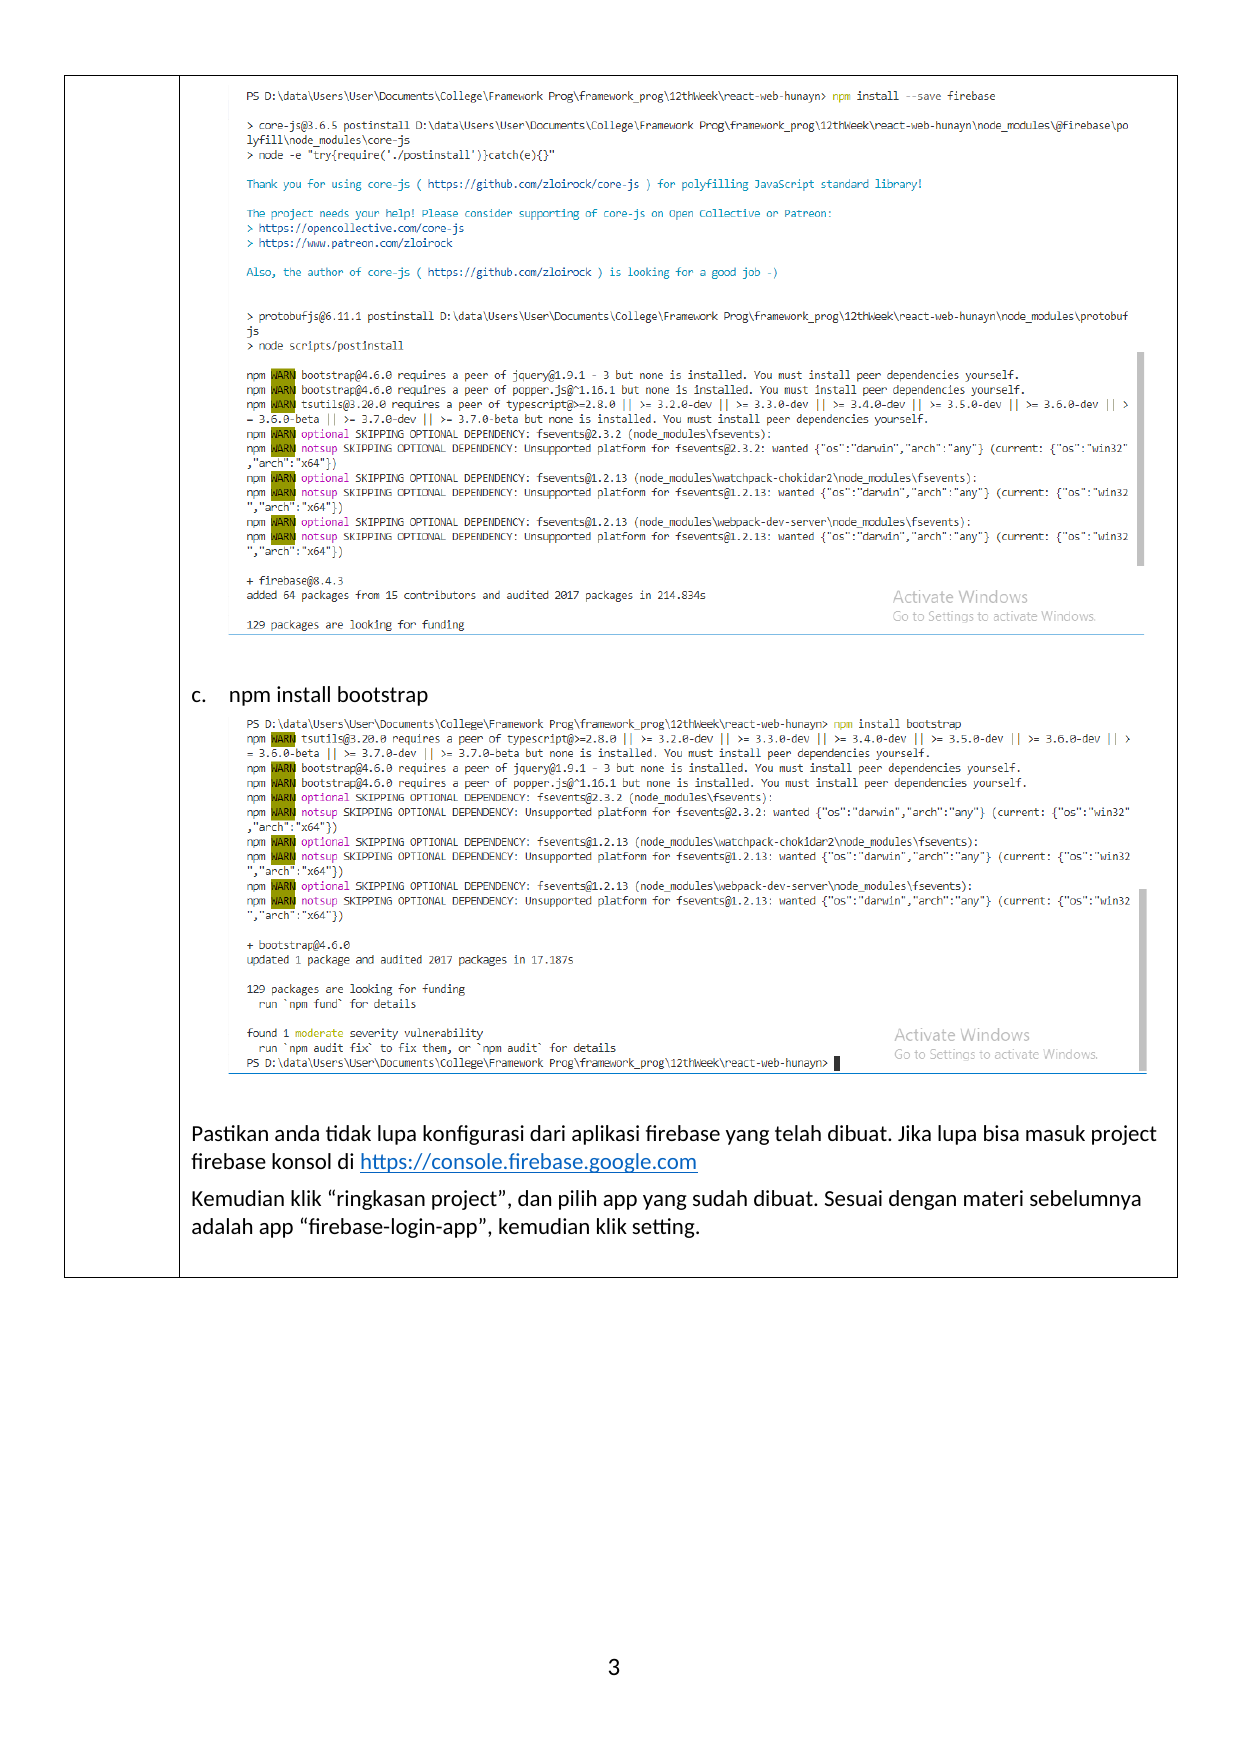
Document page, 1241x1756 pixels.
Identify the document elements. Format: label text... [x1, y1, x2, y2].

picture [228, 85, 1145, 635]
table_cell 1 [65, 76, 179, 1277]
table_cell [180, 76, 1177, 1277]
picture [228, 717, 1147, 1074]
